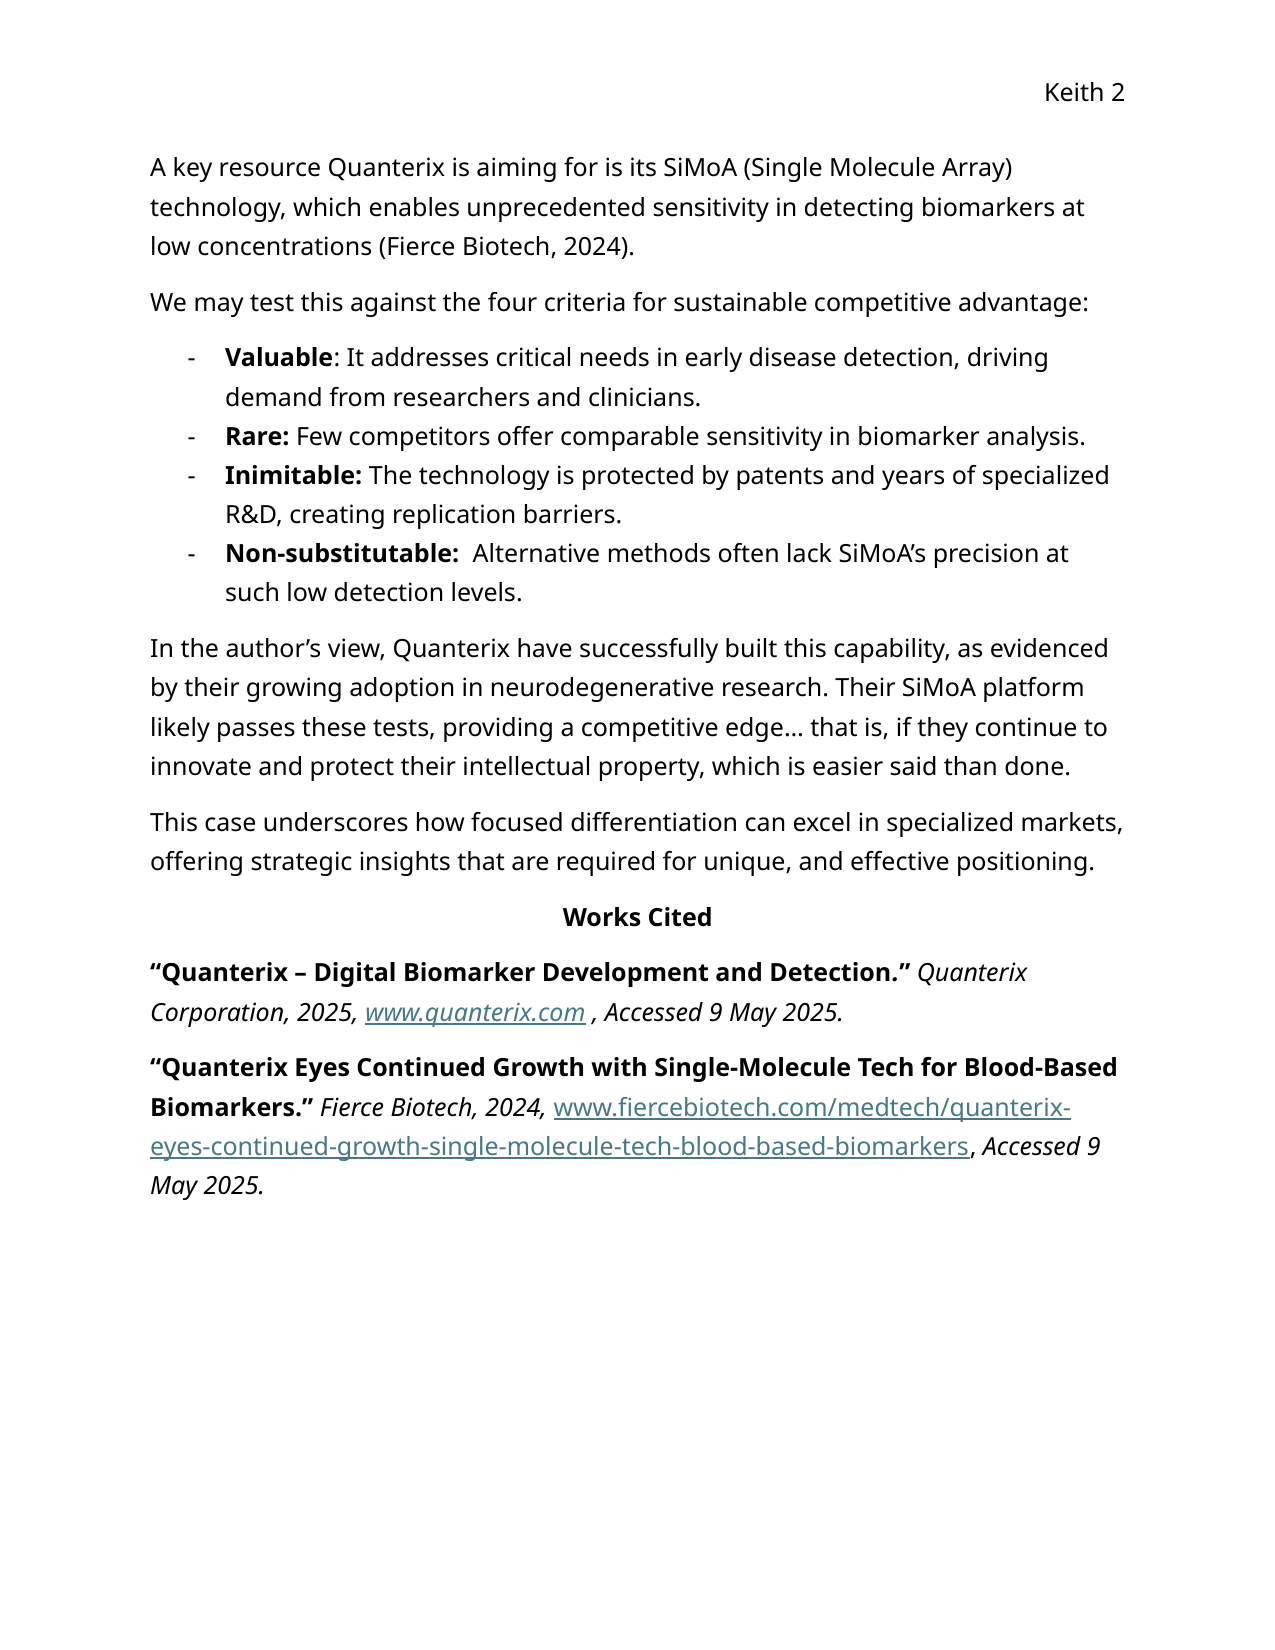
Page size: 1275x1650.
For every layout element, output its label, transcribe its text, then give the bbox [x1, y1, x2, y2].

text A key resource Quanterix is aiming for is its SiMoA (Single Molecule Array) technology, which enables unprecedented sensitivity in detecting biomarkers at low concentrations (Fierce Biotech, 2024). [150, 150, 1125, 262]
text “Quanterix Eyes Continued Growth with Single-Molecule Tech for Blood-Based Biomarkers.” Fierce Biotech, 2024, www.fiercebiotech.com/medtech/quanterix-eyes-continued-growth-single-molecule-tech-blood-based-biomarkers, Accessed 9 May 2025. [150, 1050, 1125, 1202]
text “Quanterix – Digital Biomarker Development and Detection.” Quanterix Corporation, 2025, www.quanterix.com , Accessed 9 May 2025. [150, 955, 1125, 1028]
text In the author’s view, Quanterix have successfully built this capability, as evidenced by their growing adoption in neurodegenerative research. Their SiMoA platform likely passes these tests, providing a competitive edge… that is, if they continue to innovate and protect their intellectual property, which is easier said than done. [150, 631, 1125, 782]
list Valuable: It addresses critical needs in early disease detection, driving demand from researchers and clinicians. [187, 340, 1125, 413]
list Inimitable: The technology is protected by patents and years of specialized R&D, creating replication barriers. [187, 457, 1125, 531]
text We may test this against the four criteria for sustainable competitive advantage: [150, 284, 1125, 318]
text Works Cited [150, 899, 1125, 933]
list Rare: Few competitors offer comparable sensitivity in biomarker analysis. [187, 418, 1125, 452]
list Non-substitutable: Alternative methods often lack SiMoA’s precision at such low detection levels. [187, 536, 1125, 609]
text This case underscores how focused differentiation can excel in specialized markets, offering strategic insights that are required for unique, and effective positioning. [150, 804, 1125, 877]
